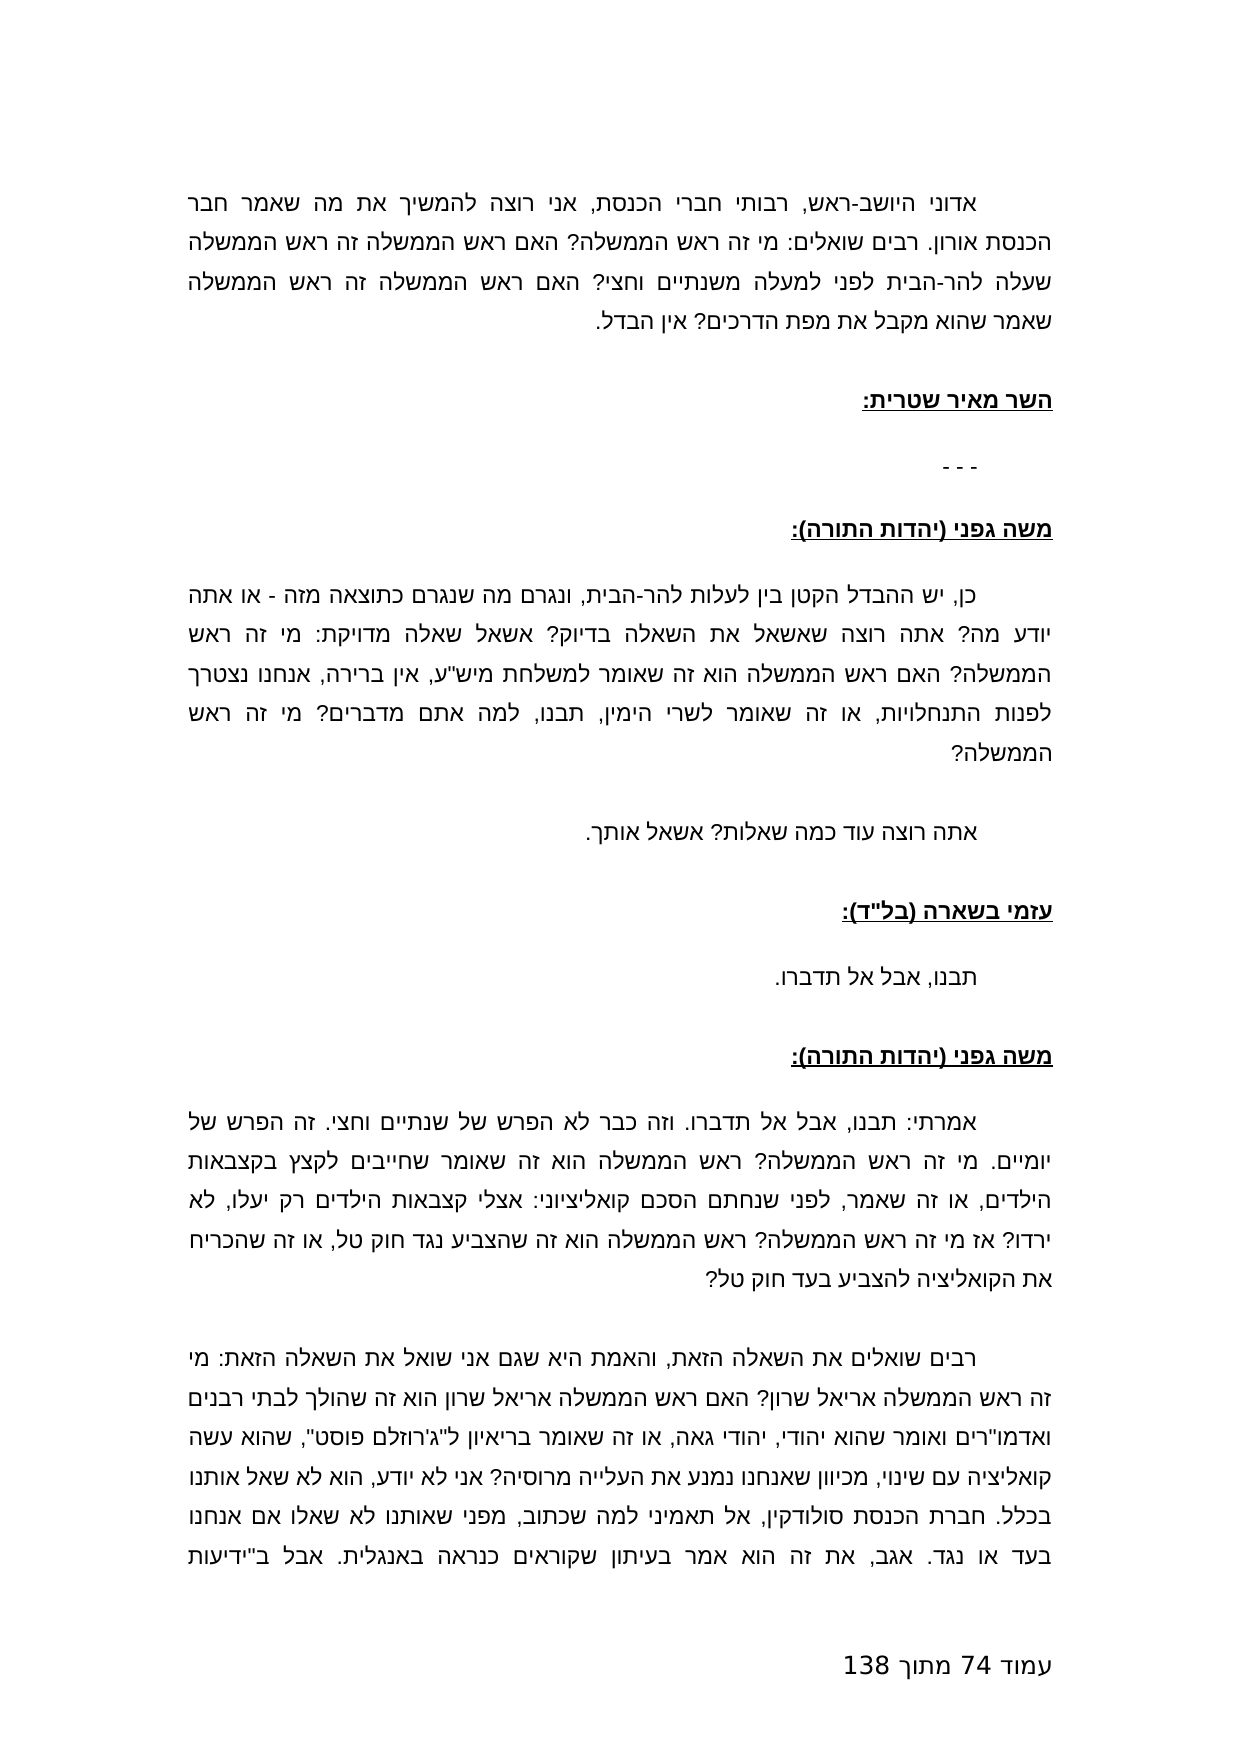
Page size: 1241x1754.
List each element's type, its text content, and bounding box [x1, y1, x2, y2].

text משה גפני (יהדות התורה): [187, 516, 1053, 542]
text השר מאיר שטרית: [187, 387, 1053, 413]
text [187, 1345, 1053, 1569]
text אתה רוצה עוד כמה שאלות? אשאל אותך. [187, 819, 1053, 845]
text עזמי בשארה (בל"ד): [187, 898, 1053, 924]
text כן, יש ההבדל הקטן בין לעלות להר-הבית, ונגרם מה שנגרם כתוצאה מזה - או אתה יודע מה? אתה רוצה שאשאל את השאלה בדיוק? אשאל שאלה מדויקת: מי זה ראש הממשלה? האם ראש הממשלה הוא זה שאומר למשלחת מיש"ע, אין ברירה, אנחנו נצטרך לפנות התנחלויות, או זה שאומר לשרי הימין, תבנו, למה אתם מדברים? מי זה ראש הממשלה? [187, 582, 1053, 766]
text - - - [187, 453, 1053, 479]
text אמרתי: תבנו, אבל אל תדברו. וזה כבר לא הפרש של שנתיים וחצי. זה הפרש של יומיים. מי זה ראש הממשלה? ראש הממשלה הוא זה שאומר שחייבים לקצץ בקצבאות הילדים, או זה שאמר, לפני שנחתם הסכם קואליציוני: אצלי קצבאות הילדים רק יעלו, לא ירדו? אז מי זה ראש הממשלה? ראש הממשלה הוא זה שהצביע נגד חוק טל, או זה שהכריח את הקואליציה להצביע בעד חוק טל? [187, 1108, 1053, 1293]
text אדוני היושב-ראש, רבותי חברי הכנסת, אני רוצה להמשיך את מה שאמר חבר הכנסת אורון. רבים שואלים: מי זה ראש הממשלה? האם ראש הממשלה זה ראש הממשלה שעלה להר-הבית לפני למעלה משנתיים וחצי? האם ראש הממשלה זה ראש הממשלה שאמר שהוא מקבל את מפת הדרכים? אין הבדל. [187, 189, 1053, 334]
text תבנו, אבל אל תדברו. [187, 964, 1053, 990]
text משה גפני (יהדות התורה): [187, 1043, 1053, 1069]
